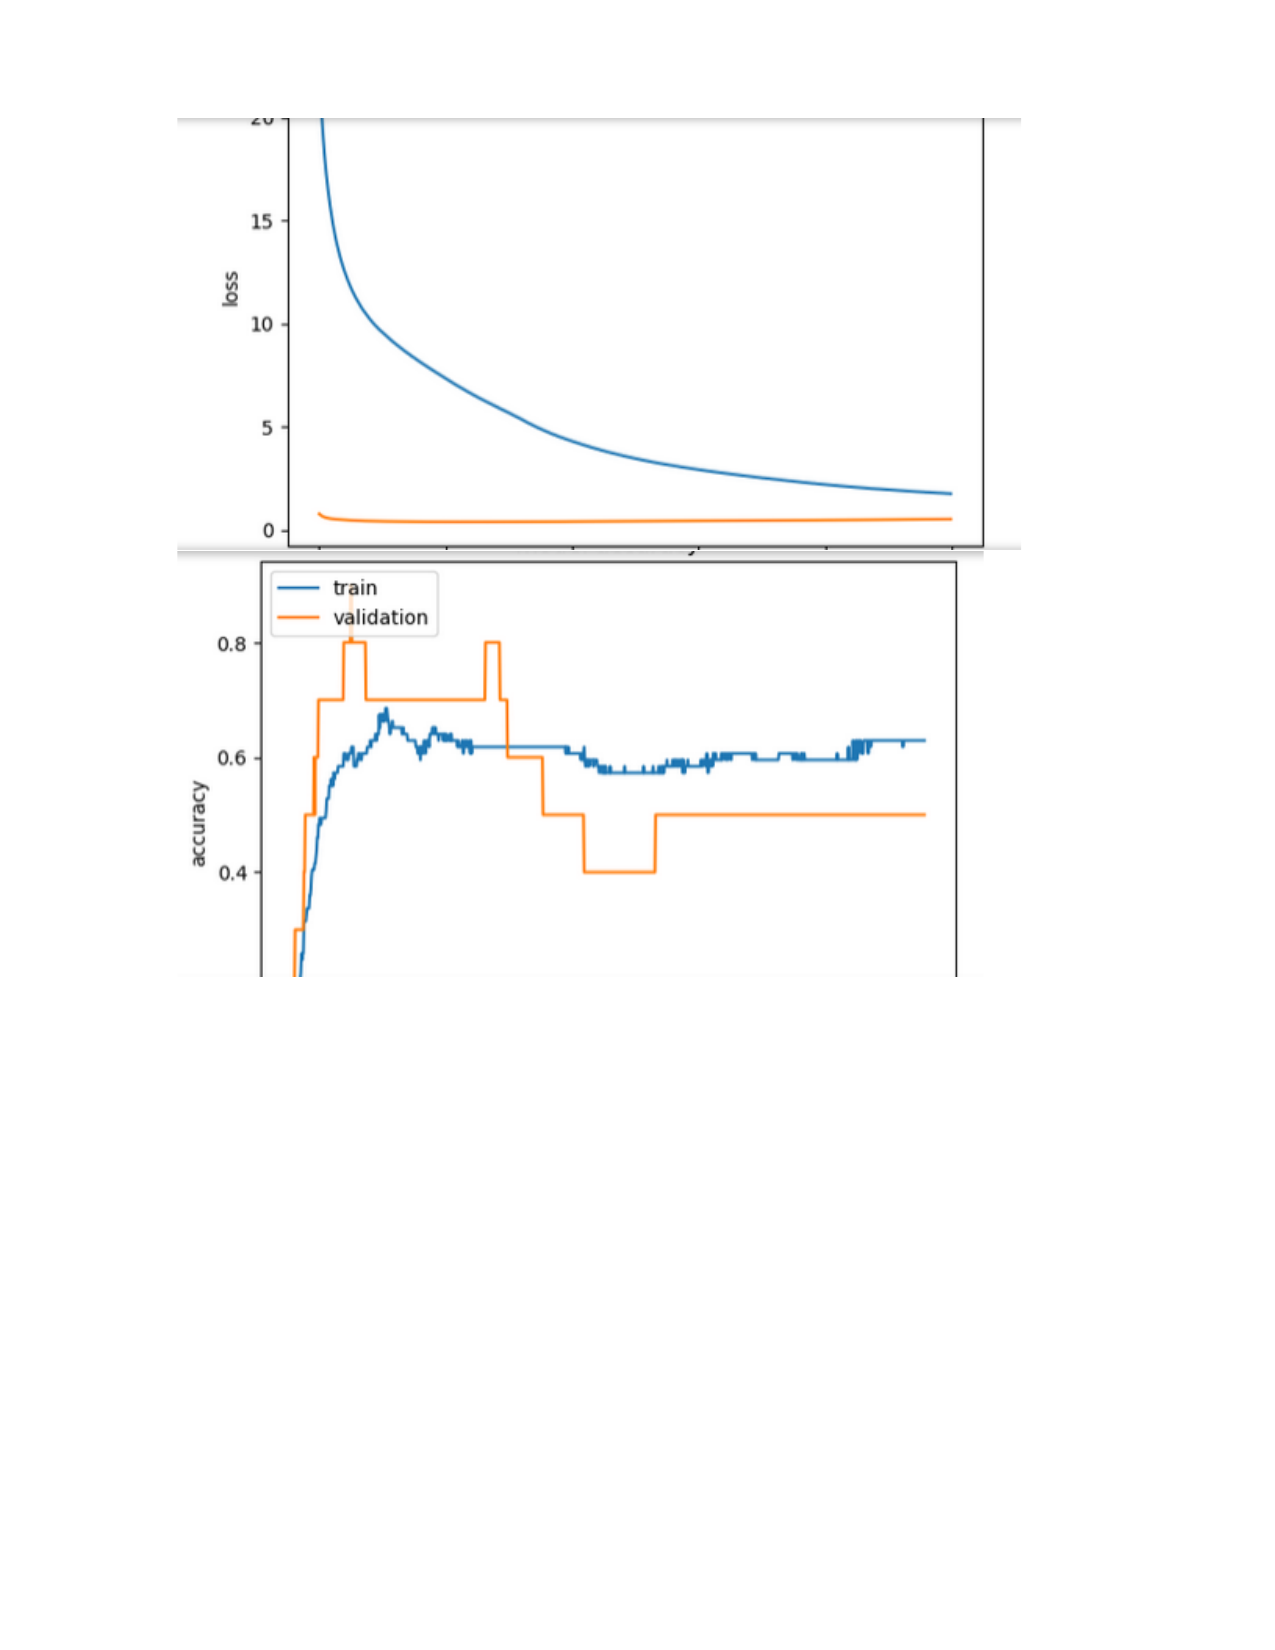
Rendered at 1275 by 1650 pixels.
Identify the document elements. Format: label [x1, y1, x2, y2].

picture [177, 118, 1022, 550]
picture [177, 551, 984, 977]
